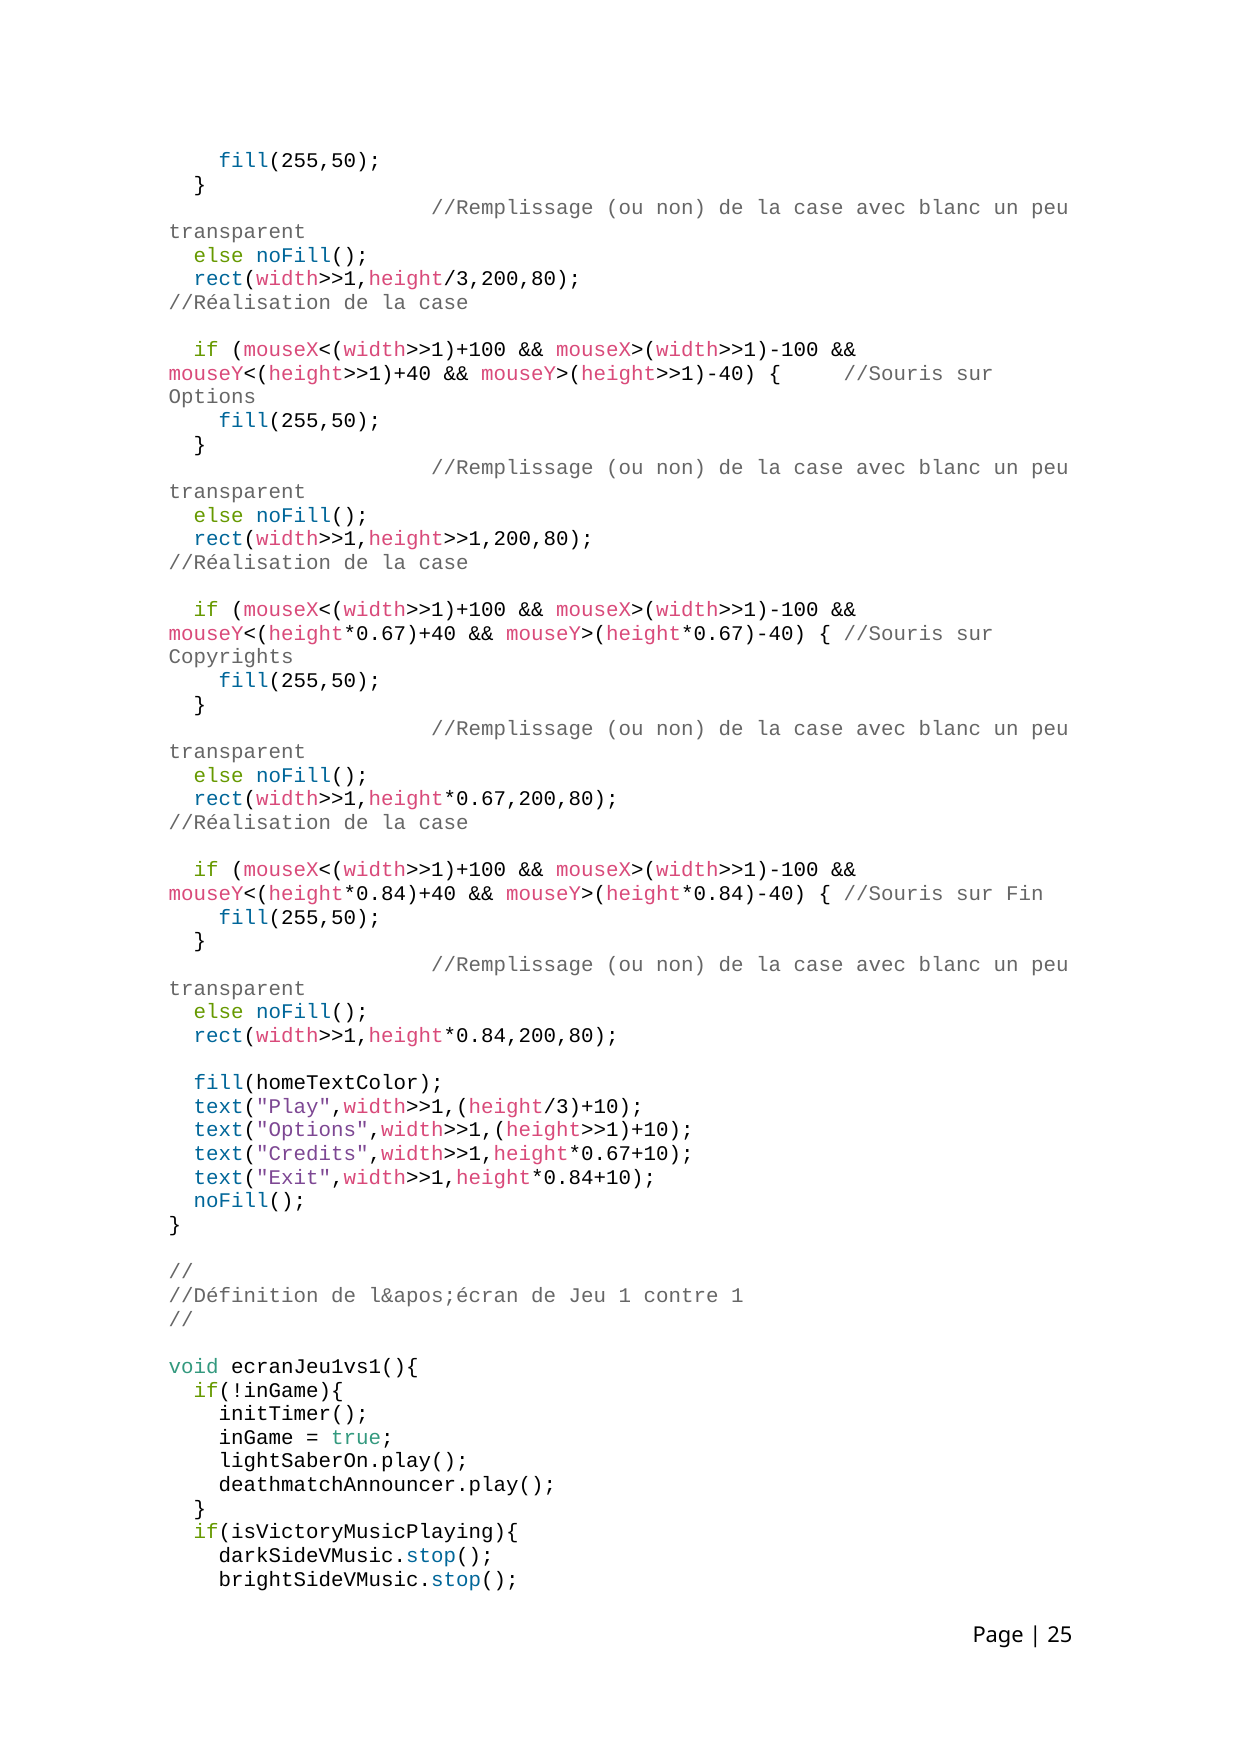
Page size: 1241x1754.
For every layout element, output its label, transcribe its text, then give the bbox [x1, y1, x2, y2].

text } //Remplissage (ou non) de la case avec blanc un peu transparent [168, 930, 1072, 1001]
text //Définition de l&apos;écran de Jeu 1 contre 1 [168, 1285, 1072, 1309]
text text("Options",width>>1,(height>>1)+10); [168, 1119, 1072, 1143]
text text("Exit",width>>1,height*0.84+10); [168, 1167, 1072, 1190]
text // [168, 1261, 1072, 1285]
text void ecranJeu1vs1(){ [168, 1356, 1072, 1379]
text else noFill(); [168, 244, 1072, 268]
text // [168, 1309, 1072, 1332]
text if (mouseX<(width>>1)+100 && mouseX>(width>>1)-100 && mouseY<(height*0.67)+40 && mouseY>(height*0.67)-40) { //Souris sur Copyrights [168, 599, 1072, 670]
text } //Remplissage (ou non) de la case avec blanc un peu transparent [168, 694, 1072, 765]
text fill(255,50); [168, 670, 1072, 694]
text initTimer(); [168, 1403, 1072, 1427]
text text("Credits",width>>1,height*0.67+10); [168, 1143, 1072, 1167]
text inGame = true; [168, 1427, 1072, 1451]
text brightSideVMusic.stop(); [168, 1569, 1072, 1592]
text rect(width>>1,height*0.84,200,80); [168, 1025, 1072, 1048]
text else noFill(); [168, 505, 1072, 528]
text if(!inGame){ [168, 1379, 1072, 1403]
text } [168, 1498, 1072, 1521]
text } //Remplissage (ou non) de la case avec blanc un peu transparent [168, 174, 1072, 244]
text fill(homeTextColor); [168, 1072, 1072, 1096]
text if(isVictoryMusicPlaying){ [168, 1521, 1072, 1545]
text deathmatchAnnouncer.play(); [168, 1474, 1072, 1498]
text rect(width>>1,height*0.67,200,80); //Réalisation de la case [168, 788, 1072, 836]
text } [168, 1214, 1072, 1238]
text text("Play",width>>1,(height/3)+10); [168, 1096, 1072, 1119]
text rect(width>>1,height>>1,200,80); //Réalisation de la case [168, 528, 1072, 576]
text noFill(); [168, 1190, 1072, 1214]
text darkSideVMusic.stop(); [168, 1545, 1072, 1569]
text lightSaberOn.play(); [168, 1451, 1072, 1474]
text if (mouseX<(width>>1)+100 && mouseX>(width>>1)-100 && mouseY<(height*0.84)+40 && mouseY>(height*0.84)-40) { //Souris sur Fin [168, 859, 1072, 907]
text fill(255,50); [168, 410, 1072, 434]
text fill(255,50); [168, 150, 1072, 174]
text else noFill(); [168, 1001, 1072, 1025]
text fill(255,50); [168, 907, 1072, 930]
text if (mouseX<(width>>1)+100 && mouseX>(width>>1)-100 && mouseY<(height>>1)+40 && mouseY>(height>>1)-40) { //Souris sur Options [168, 339, 1072, 410]
text rect(width>>1,height/3,200,80); //Réalisation de la case [168, 268, 1072, 316]
text } //Remplissage (ou non) de la case avec blanc un peu transparent [168, 434, 1072, 505]
text else noFill(); [168, 765, 1072, 788]
